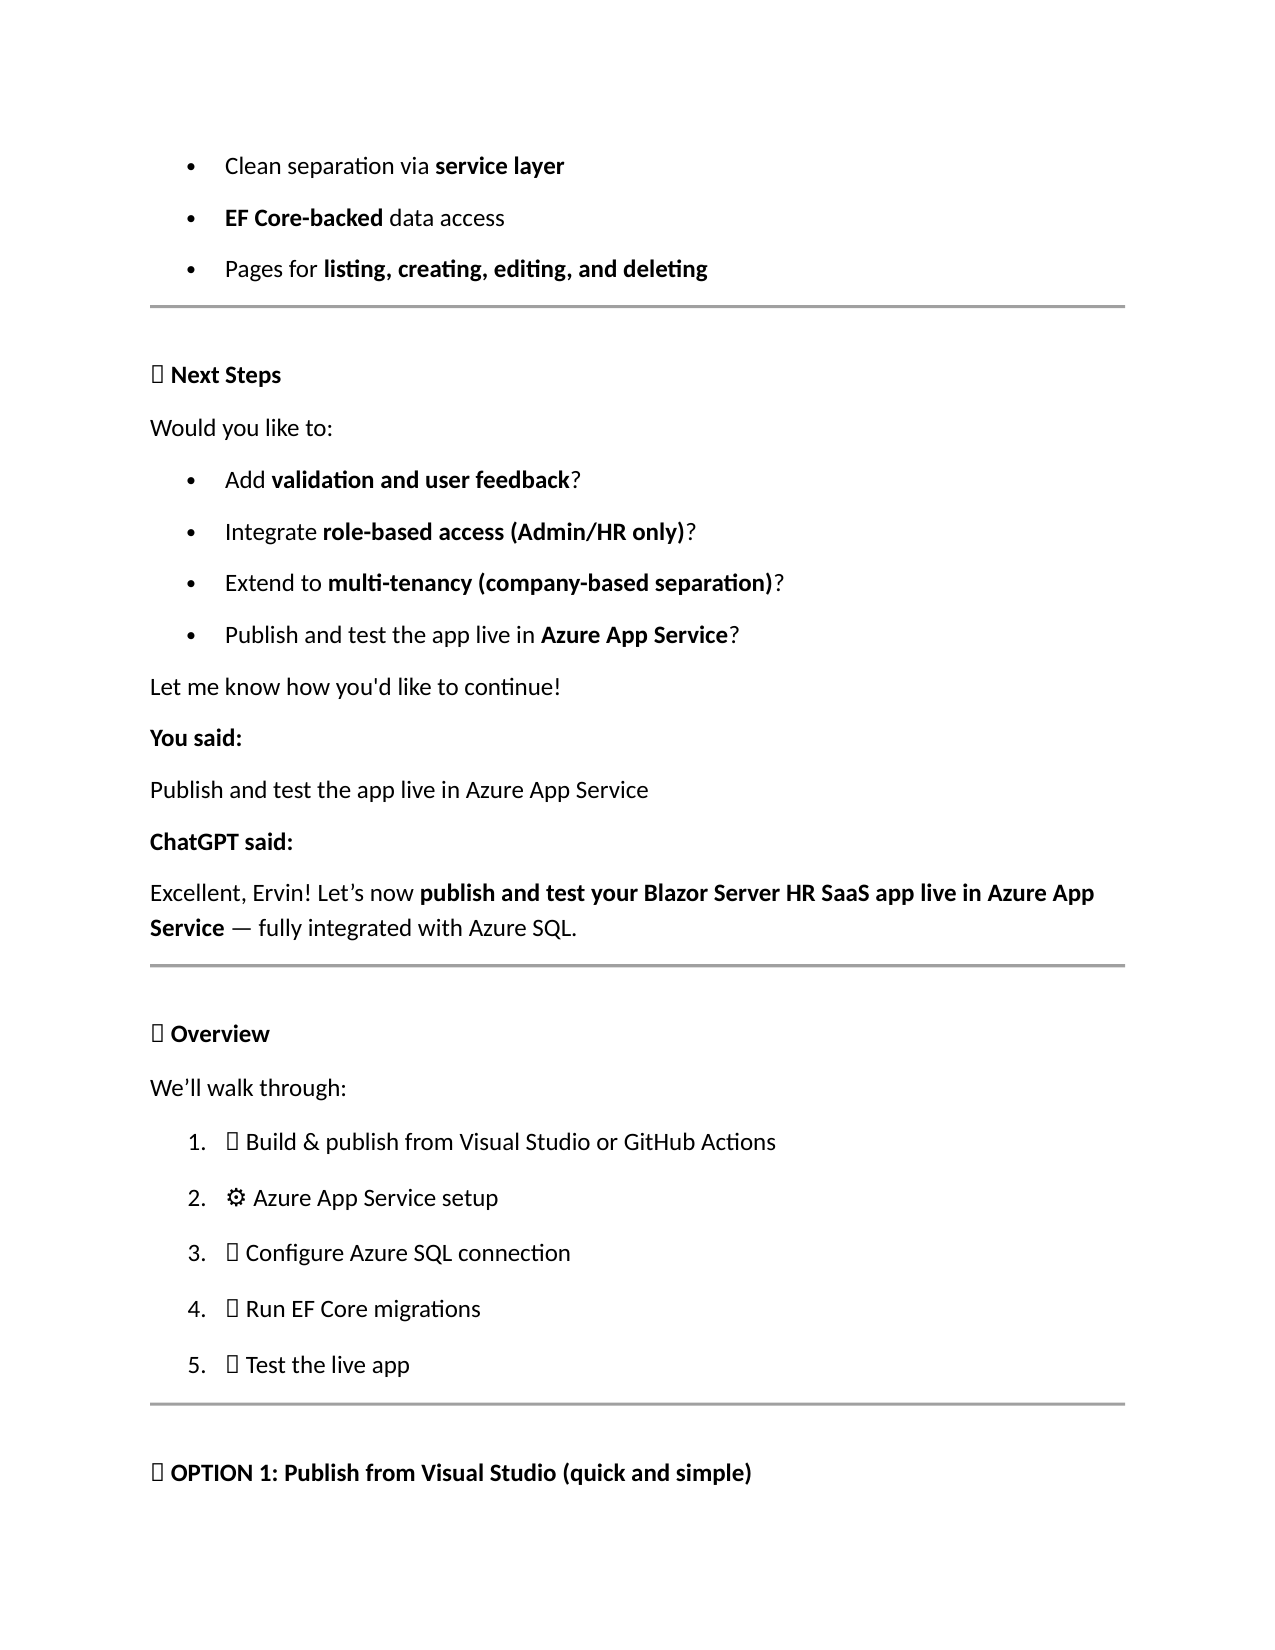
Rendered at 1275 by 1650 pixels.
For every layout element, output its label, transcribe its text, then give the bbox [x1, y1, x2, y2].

text 🔧 OPTION 1: Publish from Visual Studio (quick and simple) [150, 1454, 1125, 1488]
list Clean separation via service layer [187, 150, 1125, 181]
list 🔌 Configure Azure SQL connection [187, 1235, 1125, 1269]
text You said: [150, 722, 1125, 753]
list Add validation and user feedback? [187, 464, 1125, 495]
list EF Core-backed data access [187, 202, 1125, 232]
text Let me know how you'd like to continue! [150, 671, 1125, 701]
list Pages for listing, creating, editing, and deleting [187, 253, 1125, 284]
text Would you like to: [150, 412, 1125, 443]
text We’ll walk through: [150, 1072, 1125, 1102]
list Publish and test the app live in Azure App Service? [187, 619, 1125, 650]
list Extend to multi-tenancy (company-based separation)? [187, 567, 1125, 598]
text Publish and test the app live in Azure App Service [150, 774, 1125, 805]
text ChatGPT said: [150, 826, 1125, 856]
list ⚙️ Azure App Service setup [187, 1179, 1125, 1213]
text 🔄 Next Steps [150, 357, 1125, 391]
list 🔧 Build & publish from Visual Studio or GitHub Actions [187, 1123, 1125, 1157]
text Excellent, Ervin! Let’s now publish and test your Blazor Server HR SaaS app live in Azure App Service — fully integrated with Azure SQL. [150, 877, 1125, 943]
text ✅ Overview [150, 1016, 1125, 1050]
list 🔄 Run EF Core migrations [187, 1291, 1125, 1325]
list Integrate role-based access (Admin/HR only)? [187, 516, 1125, 546]
list 🧪 Test the live app [187, 1347, 1125, 1381]
